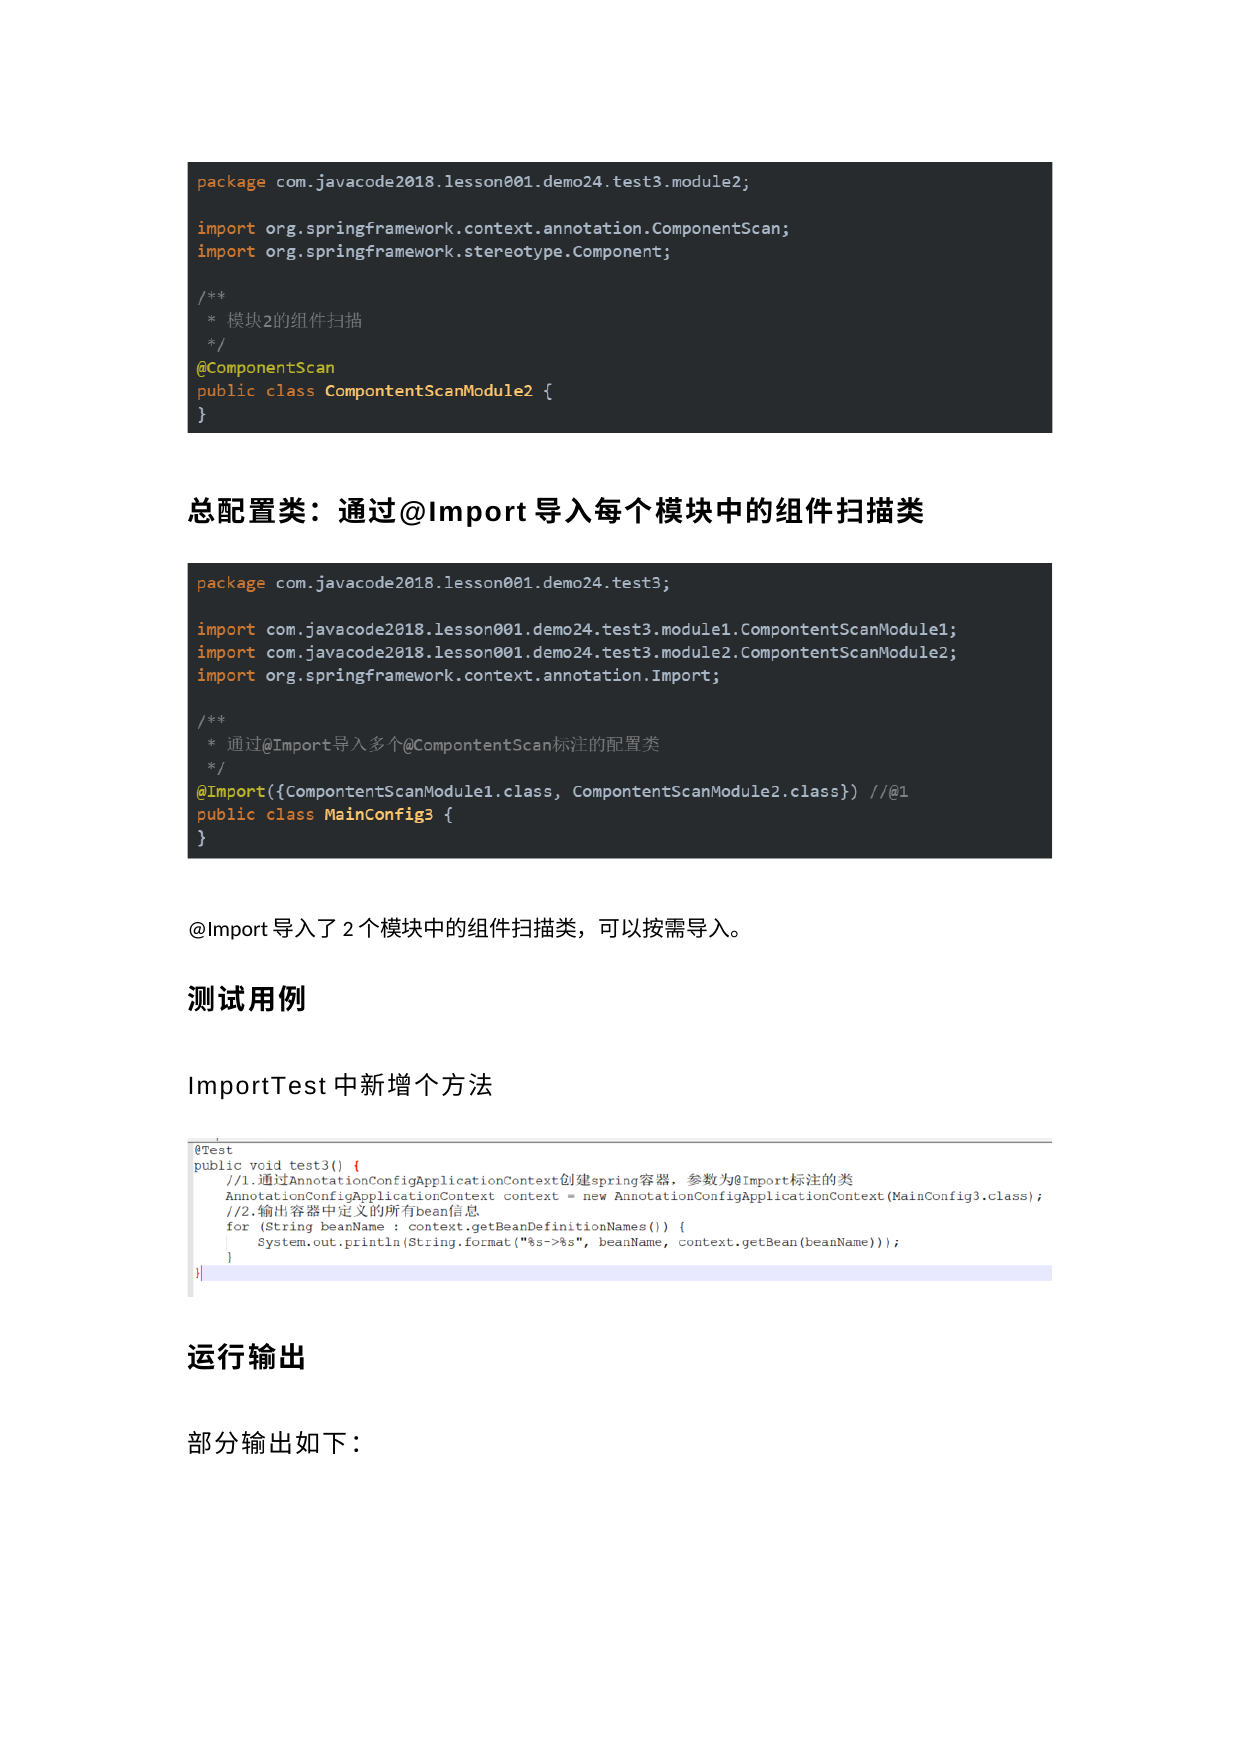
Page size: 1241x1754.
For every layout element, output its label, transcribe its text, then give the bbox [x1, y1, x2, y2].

picture [187, 162, 1053, 433]
text ImportTest中新增个方法 [187, 1051, 1053, 1116]
text 部分输出如下： [187, 1409, 1053, 1474]
subtitle 运行输出 [187, 1323, 1053, 1388]
picture [187, 563, 1053, 859]
text @Import导入了2个模块中的组件扫描类，可以按需导入。 [187, 910, 1053, 943]
picture [187, 1138, 1052, 1297]
subtitle 总配置类：通过@Import导入每个模块中的组件扫描类 [187, 476, 1053, 541]
subtitle 测试用例 [187, 964, 1053, 1029]
